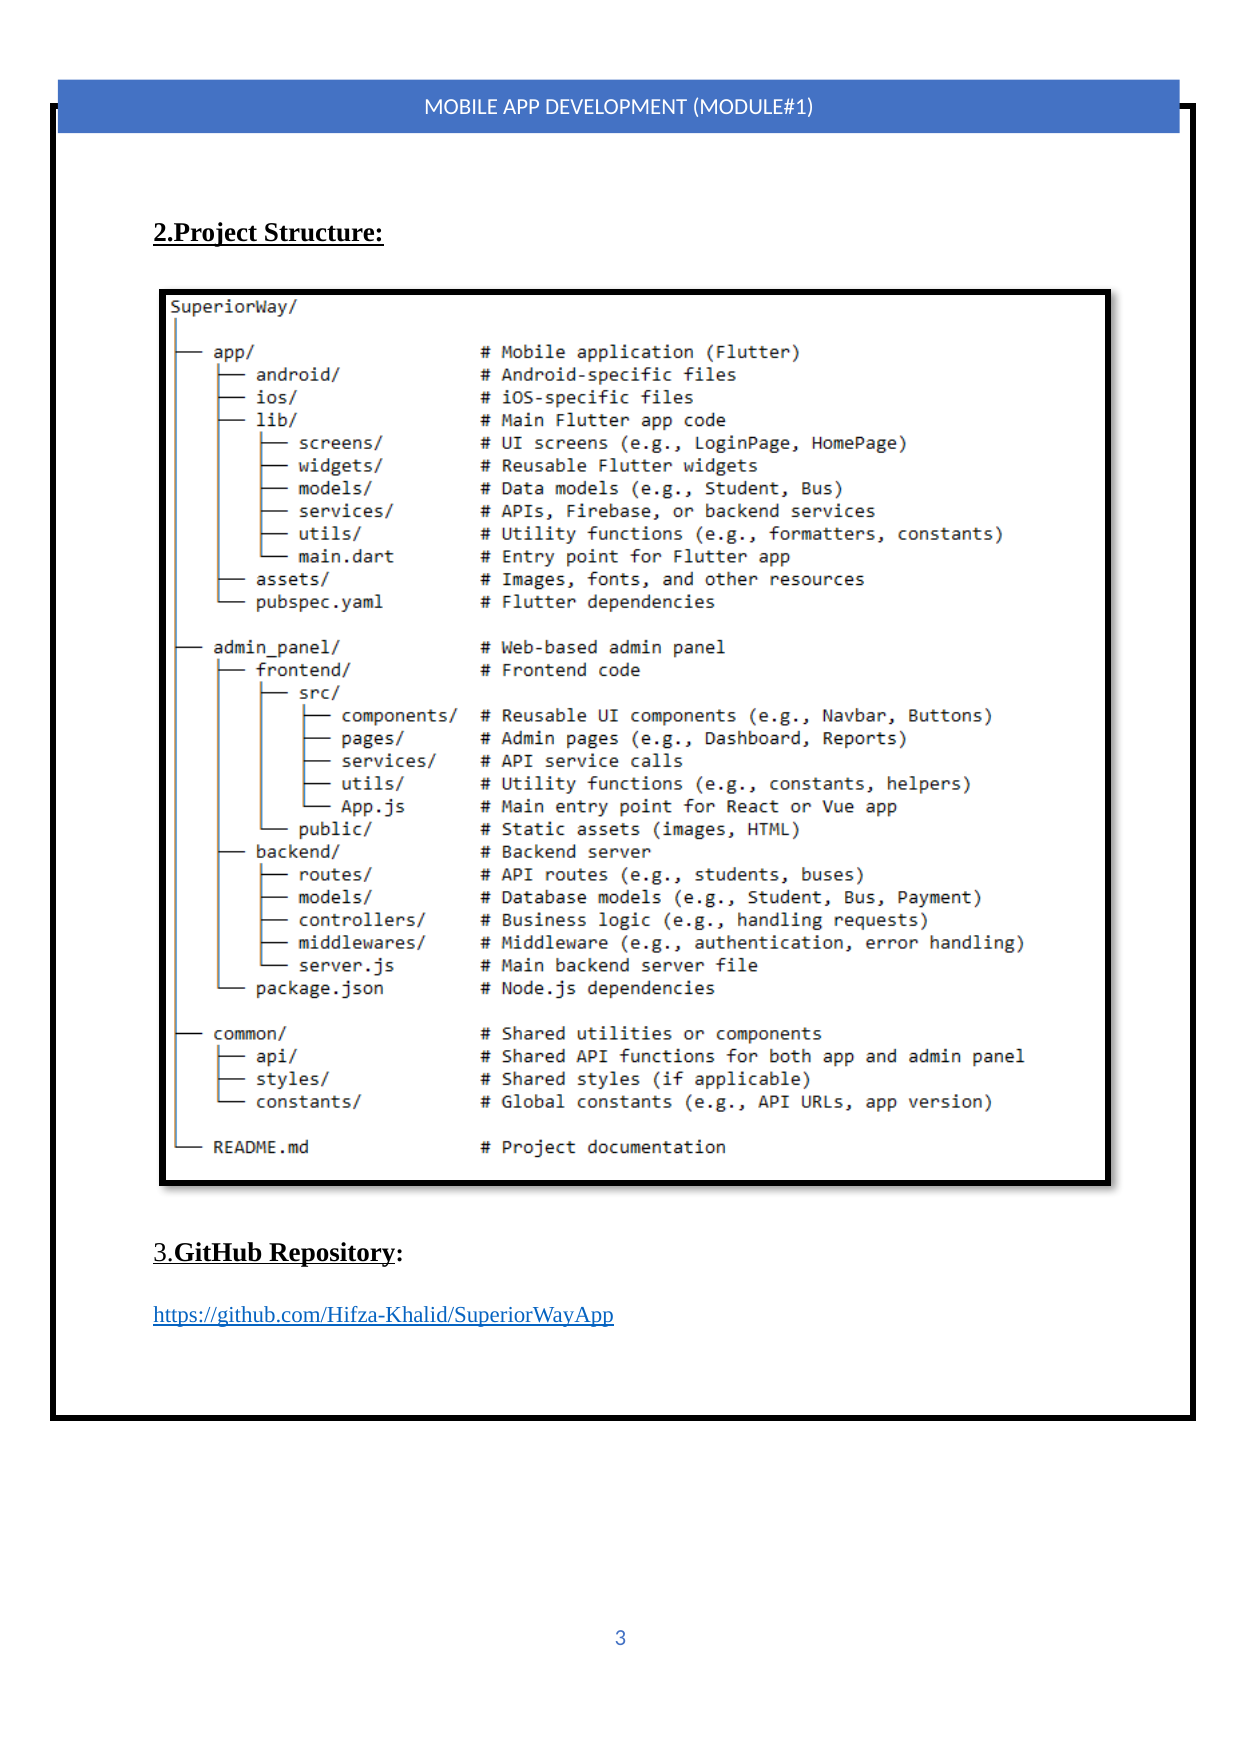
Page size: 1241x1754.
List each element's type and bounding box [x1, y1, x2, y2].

table_header [56, 109, 1190, 1415]
picture [166, 295, 1105, 1180]
